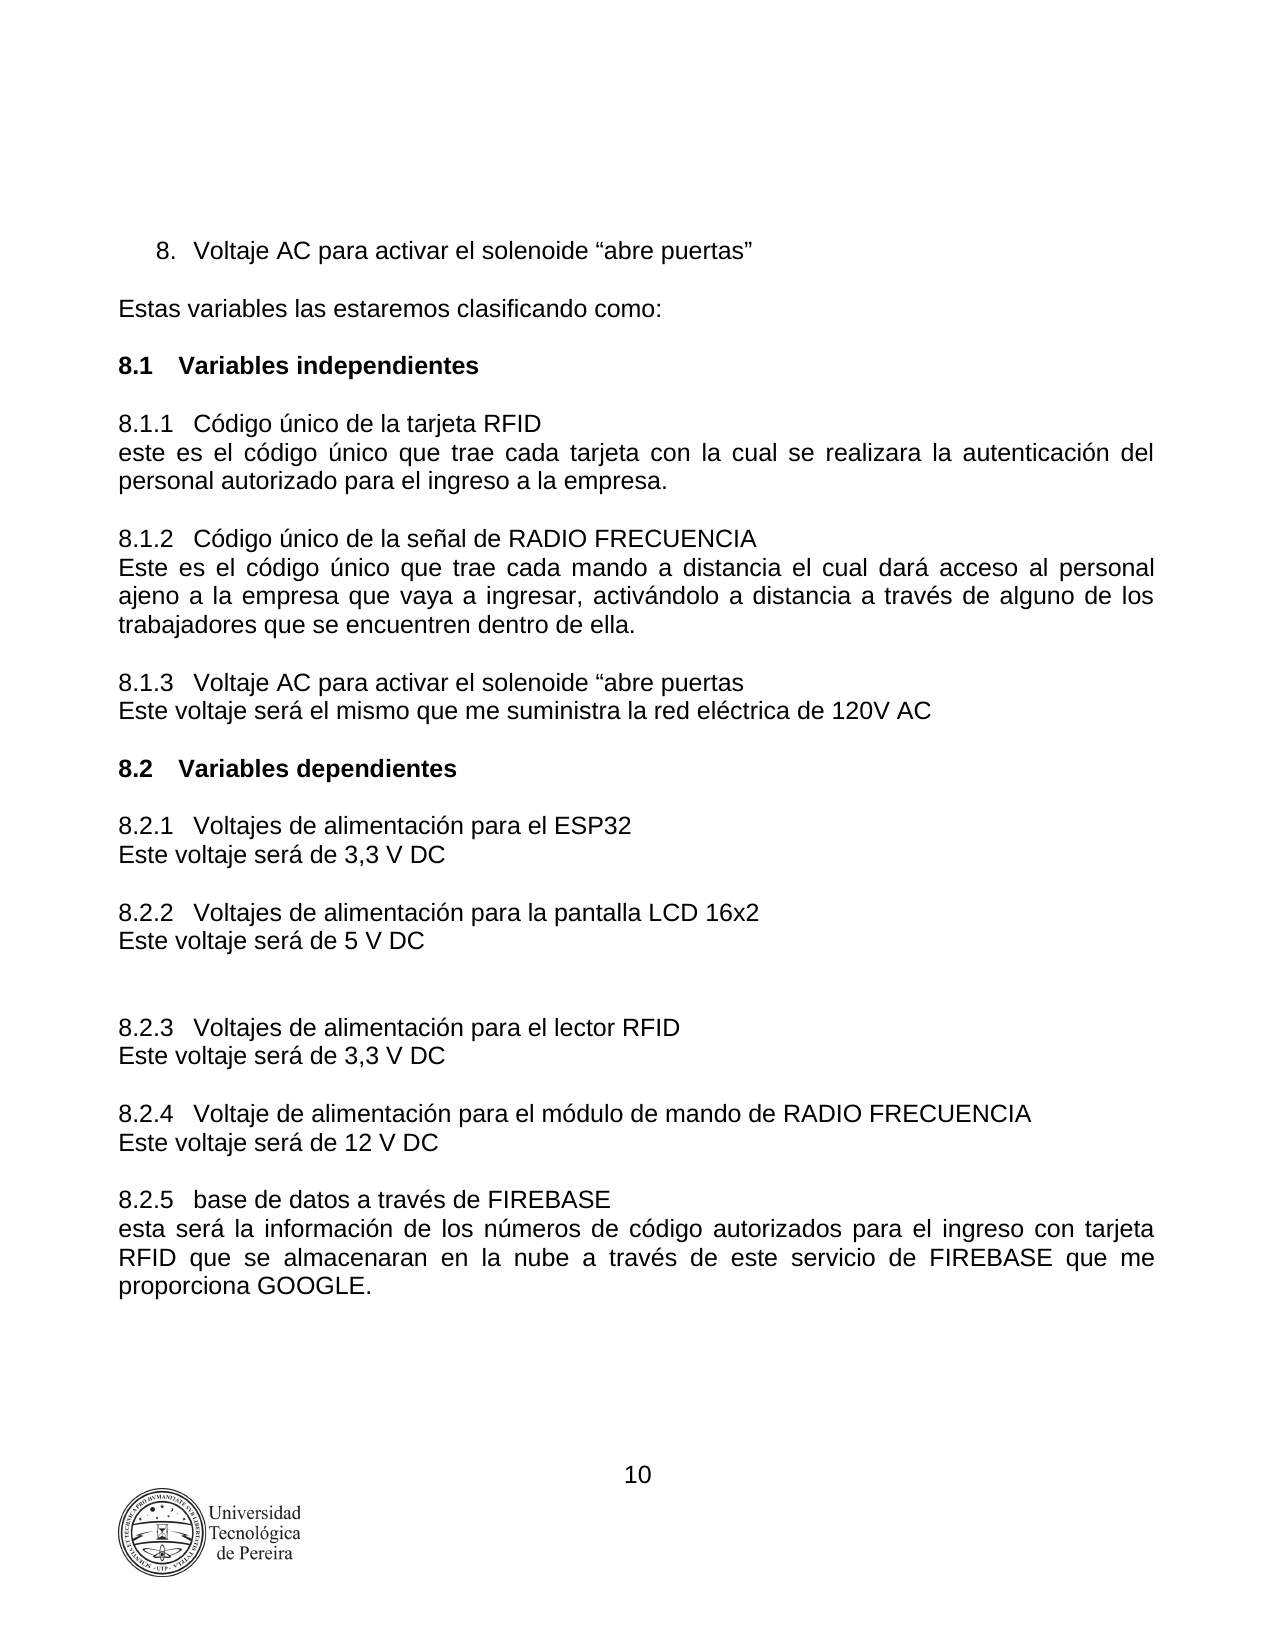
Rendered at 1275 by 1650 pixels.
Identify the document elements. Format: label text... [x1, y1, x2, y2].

picture [118, 1488, 300, 1577]
text este es el código único que trae cada tarjeta con la cual se realizara la autenticación del personal autorizado para el ingreso a la empresa. [118, 437, 1157, 495]
text Este voltaje será de 3,3 V DC [118, 840, 1157, 869]
text esta será la información de los números de código autorizados para el ingreso con tarjeta RFID que se almacenaran en la nube a través de este servicio de FIREBASE que me proporciona GOOGLE. [118, 1214, 1157, 1300]
text Este es el código único que trae cada mando a distancia el cual dará acceso al personal ajeno a la empresa que vaya a ingresar, activándolo a distancia a través de alguno de los trabajadores que se encuentren dentro de ella. [118, 552, 1157, 639]
text base de datos a través de FIREBASE [118, 1185, 1157, 1214]
text Estas variables las estaremos clasificando como: [118, 294, 1157, 322]
text Voltajes de alimentación para el lector RFID [118, 1012, 1157, 1041]
text Voltaje AC para activar el solenoide “abre puertas [118, 667, 1157, 696]
text Este voltaje será el mismo que me suministra la red eléctrica de 120V AC [118, 696, 1157, 725]
text Código único de la tarjeta RFID [118, 409, 1157, 437]
text Voltajes de alimentación para el ESP32 [118, 811, 1157, 840]
text Voltaje de alimentación para el módulo de mando de RADIO FRECUENCIA [118, 1099, 1157, 1127]
text Variables dependientes [118, 754, 1157, 782]
text Este voltaje será de 12 V DC [118, 1127, 1157, 1156]
text Voltajes de alimentación para la pantalla LCD 16x2 [118, 897, 1157, 926]
text Este voltaje será de 3,3 V DC [118, 1041, 1157, 1070]
text Código único de la señal de RADIO FRECUENCIA [118, 524, 1157, 552]
text Este voltaje será de 5 V DC [118, 926, 1157, 955]
text Variables independientes [118, 351, 1157, 380]
list Voltaje AC para activar el solenoide “abre puertas” [156, 236, 1157, 265]
